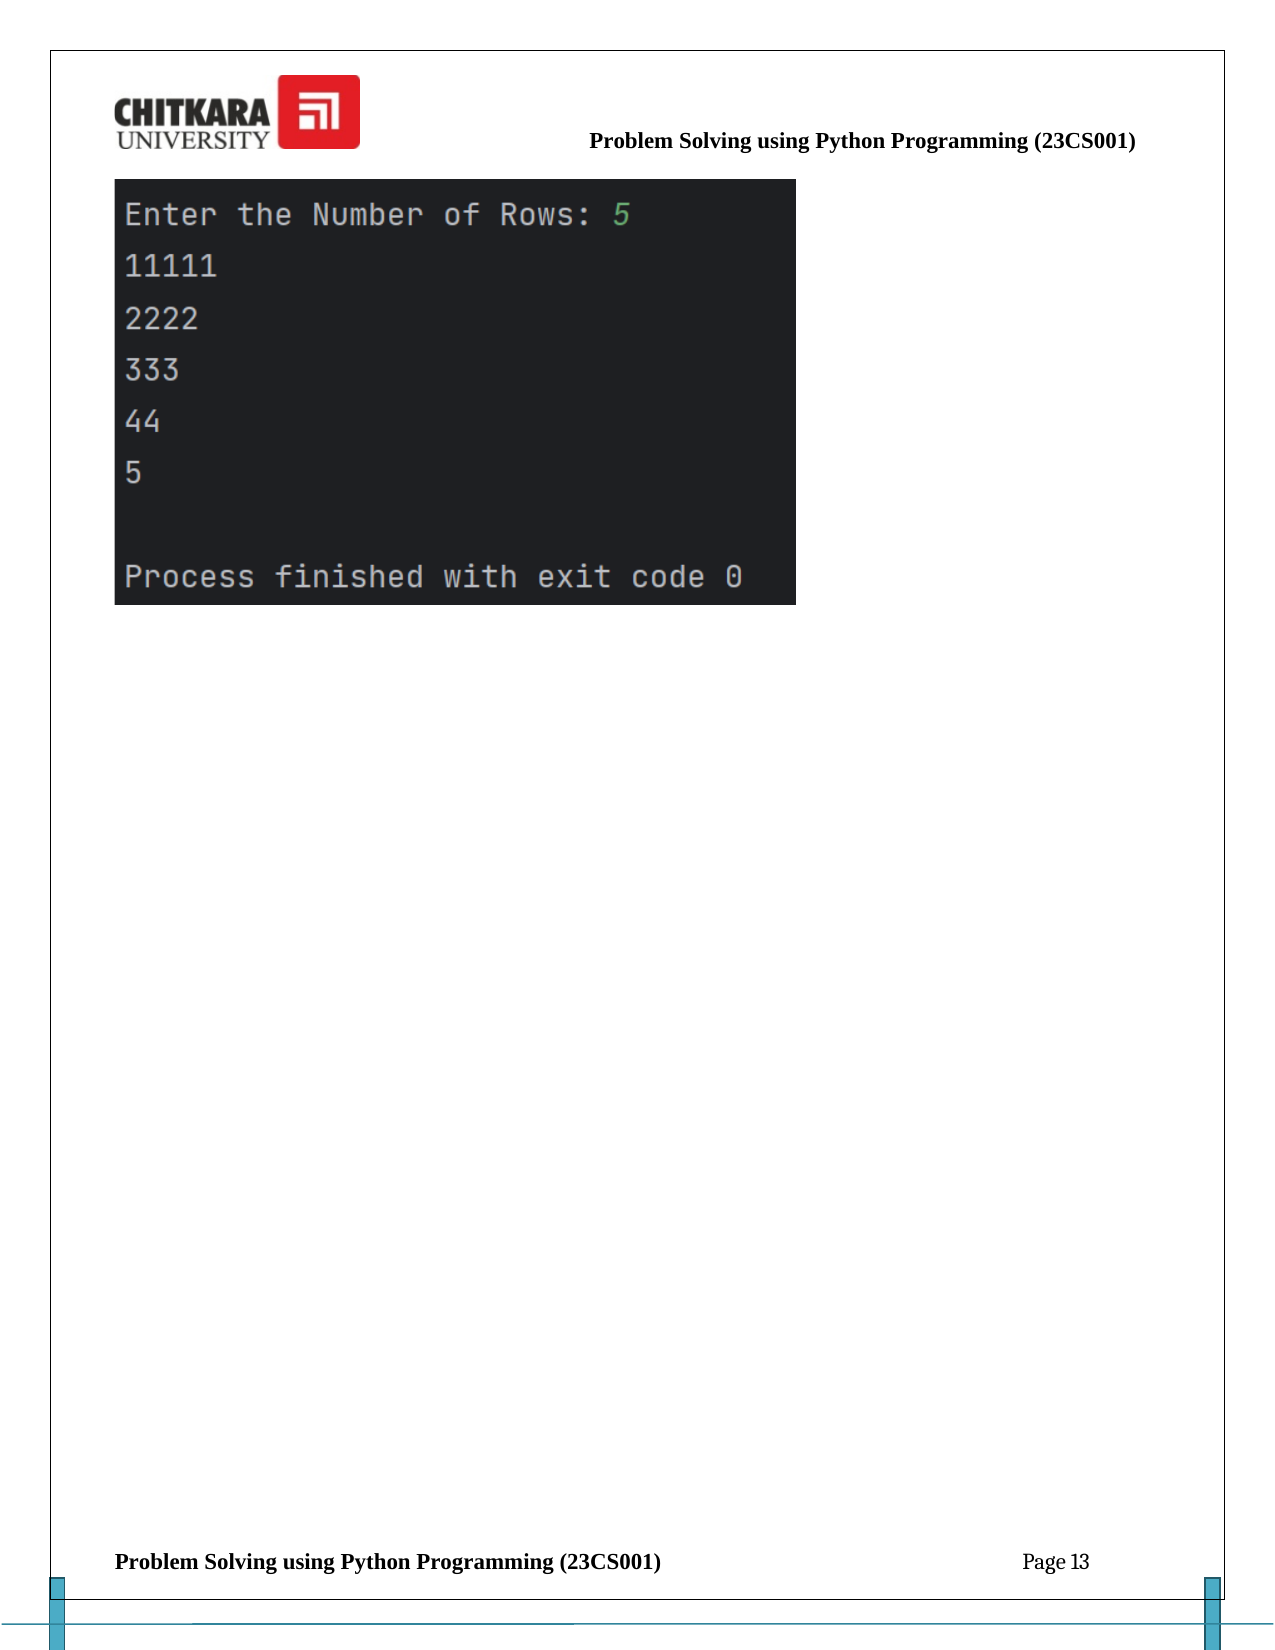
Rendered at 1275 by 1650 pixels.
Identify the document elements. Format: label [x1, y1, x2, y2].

picture [114, 75, 360, 149]
picture [114, 179, 796, 605]
